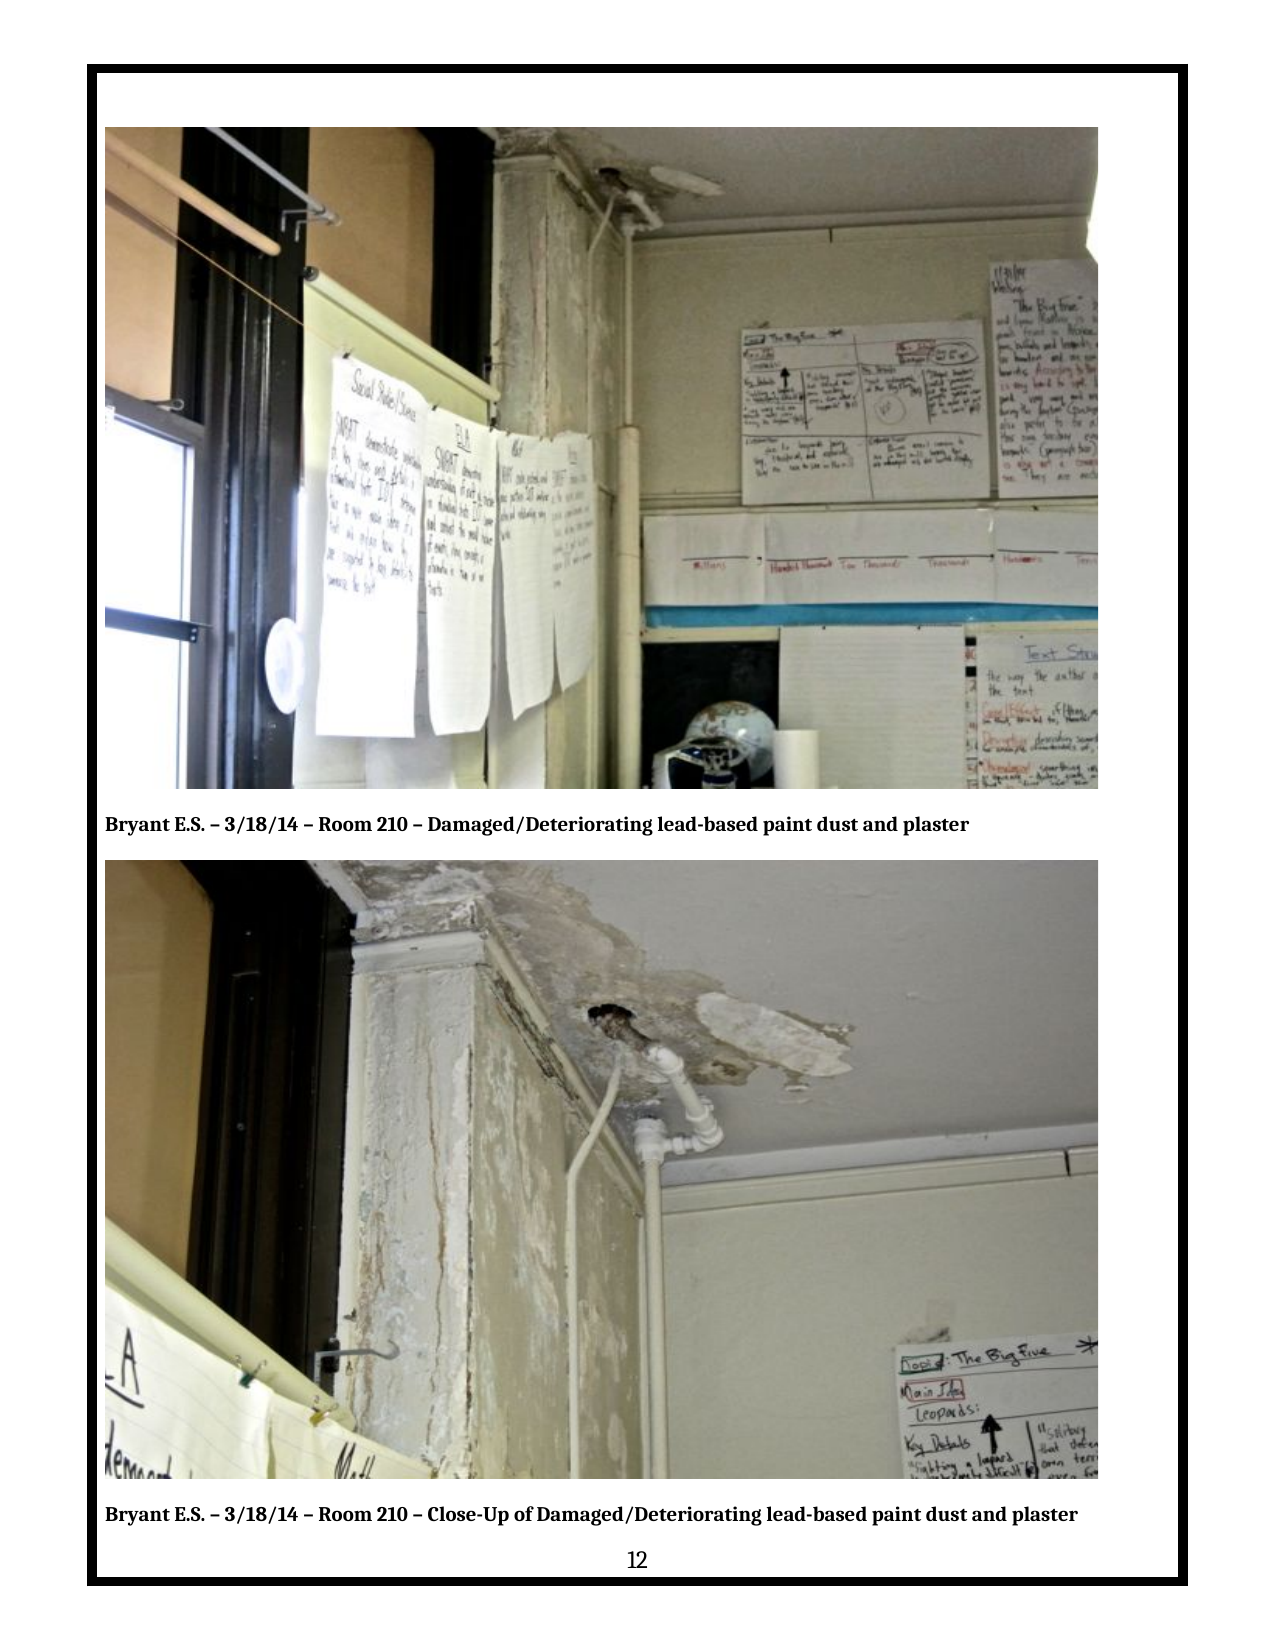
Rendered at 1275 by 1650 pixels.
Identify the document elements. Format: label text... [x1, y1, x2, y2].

text Bryant E.S. – 3/18/14 – Room 210 – Damaged/Deteriorating lead-based paint dust and plaster [105, 812, 1170, 836]
text Bryant E.S. – 3/18/14 – Room 210 – Close-Up of Damaged/Deteriorating lead-based paint dust and plaster [105, 1502, 1170, 1526]
picture [105, 127, 1099, 789]
picture [105, 860, 1099, 1479]
